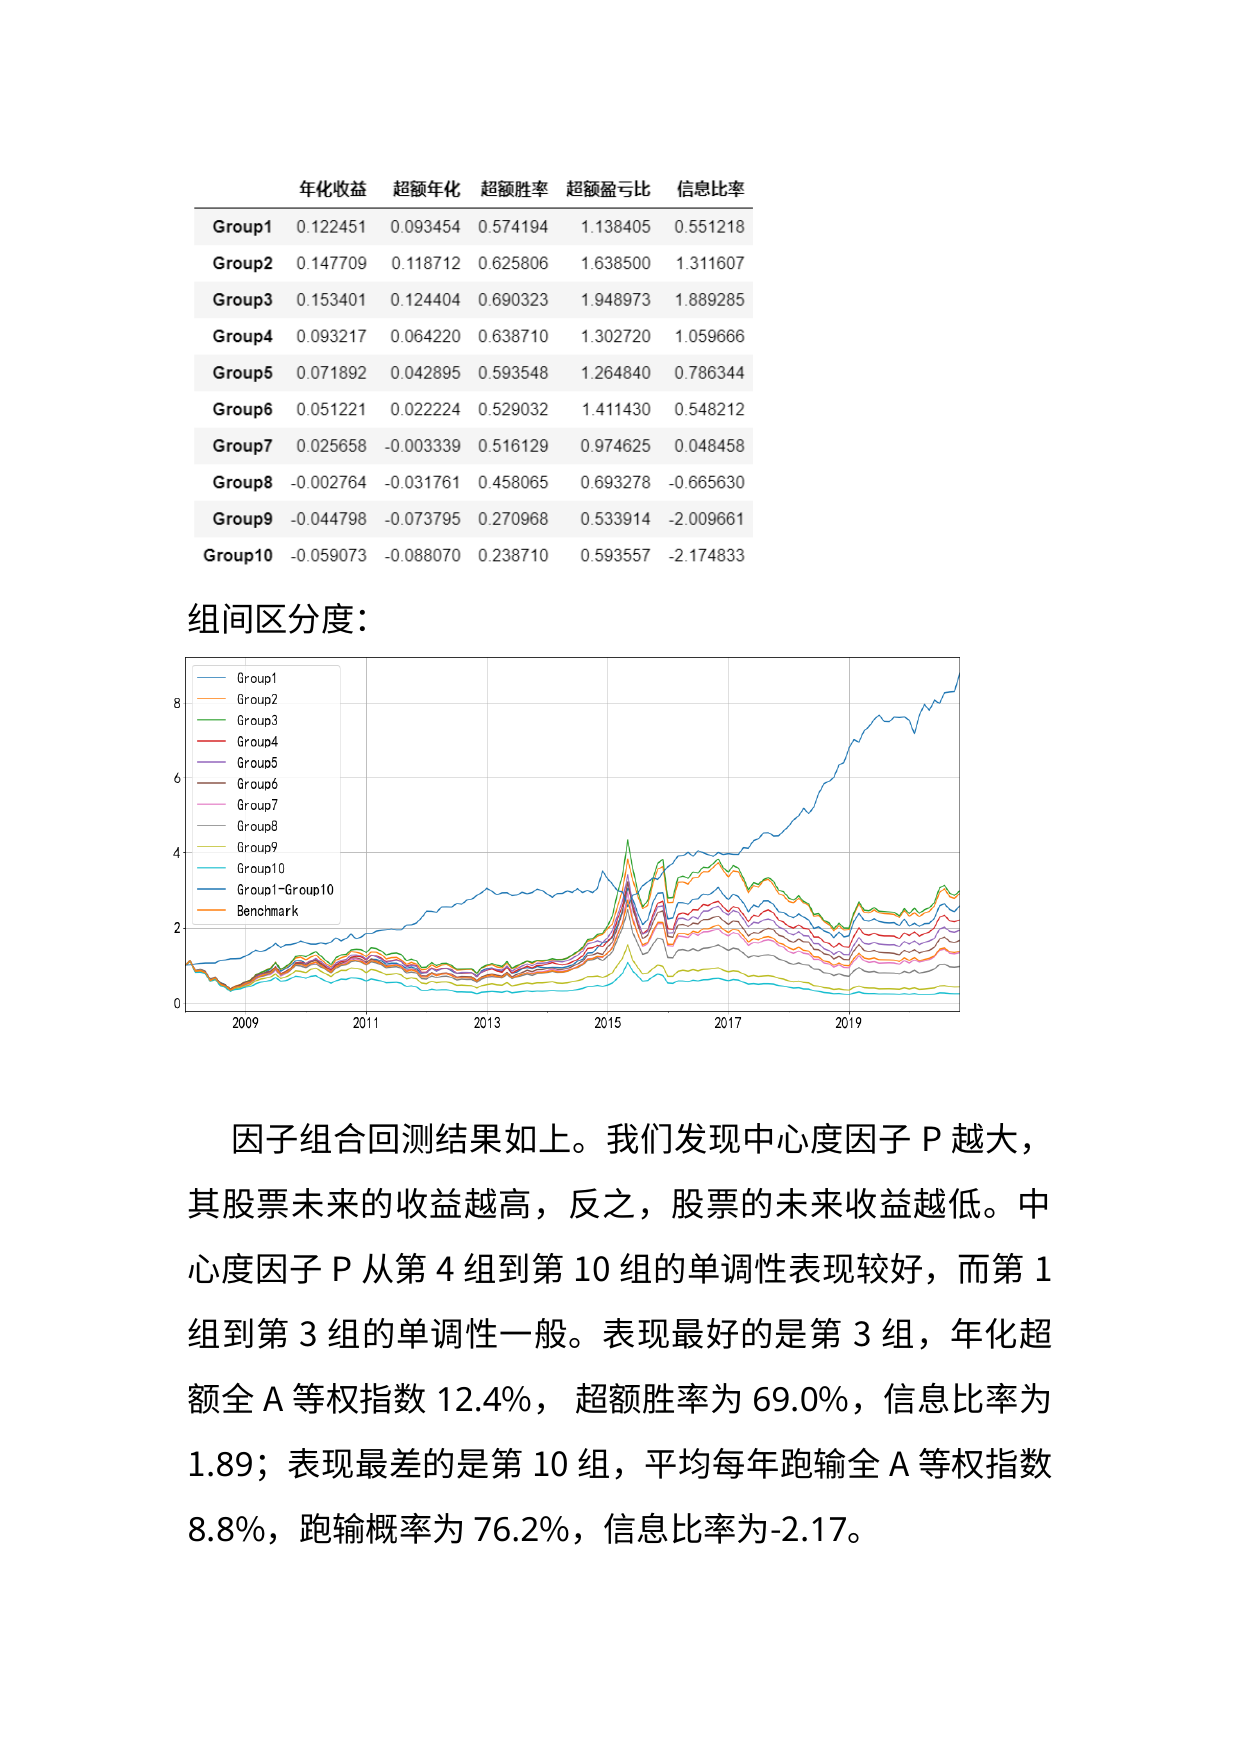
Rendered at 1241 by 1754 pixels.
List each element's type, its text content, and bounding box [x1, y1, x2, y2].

text 因子组合回测结果如上。我们发现中心度因子 P 越大，其股票未来的收益越高，反之，股票的未来收益越低。中心度因子 P 从第 4 组到第 10 组的单调性表现较好，而第 1 组到第 3 组的单调性一般。表现最好的是第 3 组，年化超额全 A 等权指数 12.4%， 超额胜率为 69.0%，信息比率为 1.89；表现最差的是第 10 组，平均每年跑输全 A 等权指数8.8%，跑输概率为 76.2%，信息比率为-2.17。 [187, 1104, 1053, 1559]
picture [168, 651, 963, 1034]
picture [187, 170, 754, 577]
